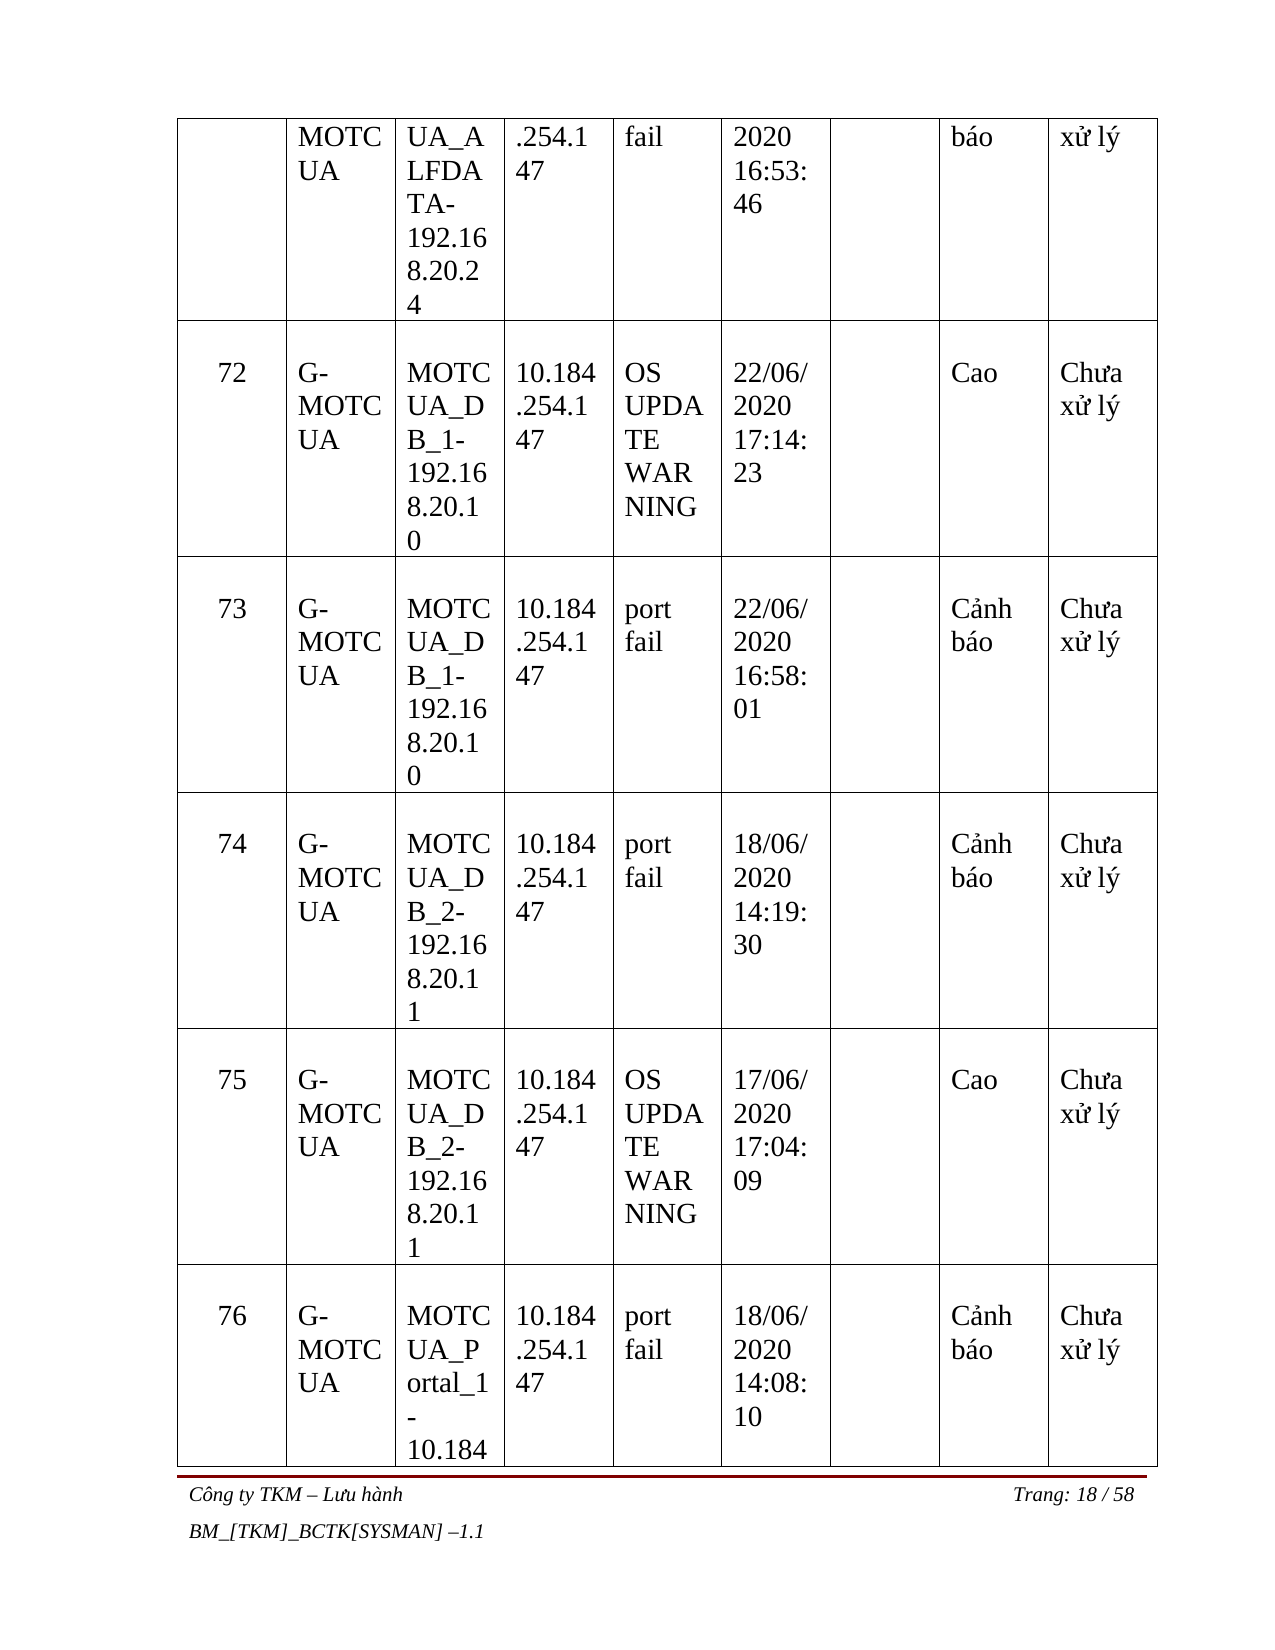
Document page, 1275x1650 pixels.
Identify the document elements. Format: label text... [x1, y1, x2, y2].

table_cell Chưa xử lý [1049, 119, 1157, 320]
table_cell 18/06/2020 14:08:10 [722, 1265, 830, 1466]
table_cell port fail [614, 1265, 721, 1466]
table_cell OS UPDATE WARNING [614, 1029, 721, 1264]
table_cell 72 [178, 321, 286, 556]
table_cell G-MOTCUA [287, 1265, 395, 1466]
table_cell 22/06/2020 17:14:23 [722, 321, 830, 556]
table_cell MOTCUA_DB_1-192.168.20.10 [396, 557, 504, 792]
table_cell 10.184.254.147 [505, 321, 613, 556]
table_cell 10.184.254.147 [505, 1265, 613, 1466]
table_cell 10.184.254.147 [505, 793, 613, 1028]
table_cell Chưa xử lý [1049, 1265, 1157, 1466]
table_cell 73 [178, 557, 286, 792]
table_cell Cao [940, 1029, 1048, 1264]
table_cell Cảnh báo [940, 793, 1048, 1028]
table_cell OS UPDATE WARNING [614, 321, 721, 556]
table_cell Chưa xử lý [1049, 793, 1157, 1028]
table_cell Chưa xử lý [1049, 321, 1157, 556]
table_cell 76 [178, 1265, 286, 1466]
table_cell Cảnh báo [940, 119, 1048, 320]
table_cell port fail [614, 793, 721, 1028]
table_cell G-MOTCUA [287, 1029, 395, 1264]
table_cell MOTCUA_DB_2-192.168.20.11 [396, 793, 504, 1028]
table_cell port fail [614, 119, 721, 320]
table_cell 22/06/2020 16:53:46 [722, 119, 830, 320]
table_cell 22/06/2020 16:58:01 [722, 557, 830, 792]
table_cell 71 [178, 119, 286, 320]
table_cell 10.184.254.147 [505, 119, 613, 320]
table_cell MOTCUA_DB_1-192.168.20.10 [396, 321, 504, 556]
table_cell MOTCUA_DB_2-192.168.20.11 [396, 1029, 504, 1264]
table_cell 74 [178, 793, 286, 1028]
table_cell G-MOTCUA [287, 557, 395, 792]
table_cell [396, 1265, 504, 1466]
table_cell 75 [178, 1029, 286, 1264]
table_cell [831, 793, 939, 1028]
table_cell 17/06/2020 17:04:09 [722, 1029, 830, 1264]
table_cell [831, 1029, 939, 1264]
table_cell Cảnh báo [940, 1265, 1048, 1466]
table_cell 18/06/2020 14:19:30 [722, 793, 830, 1028]
table_cell G-MOTCUA [287, 793, 395, 1028]
table_cell port fail [614, 557, 721, 792]
table_cell Chưa xử lý [1049, 1029, 1157, 1264]
table_cell [831, 1265, 939, 1466]
table_cell [831, 321, 939, 556]
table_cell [396, 119, 504, 320]
table_cell Chưa xử lý [1049, 557, 1157, 792]
table_cell 10.184.254.147 [505, 557, 613, 792]
table_cell 10.184.254.147 [505, 1029, 613, 1264]
table_cell Cảnh báo [940, 557, 1048, 792]
table_cell [831, 557, 939, 792]
table_cell G-MOTCUA [287, 321, 395, 556]
table_cell Cao [940, 321, 1048, 556]
table_cell G-MOTCUA [287, 119, 395, 320]
table_cell [831, 119, 939, 320]
